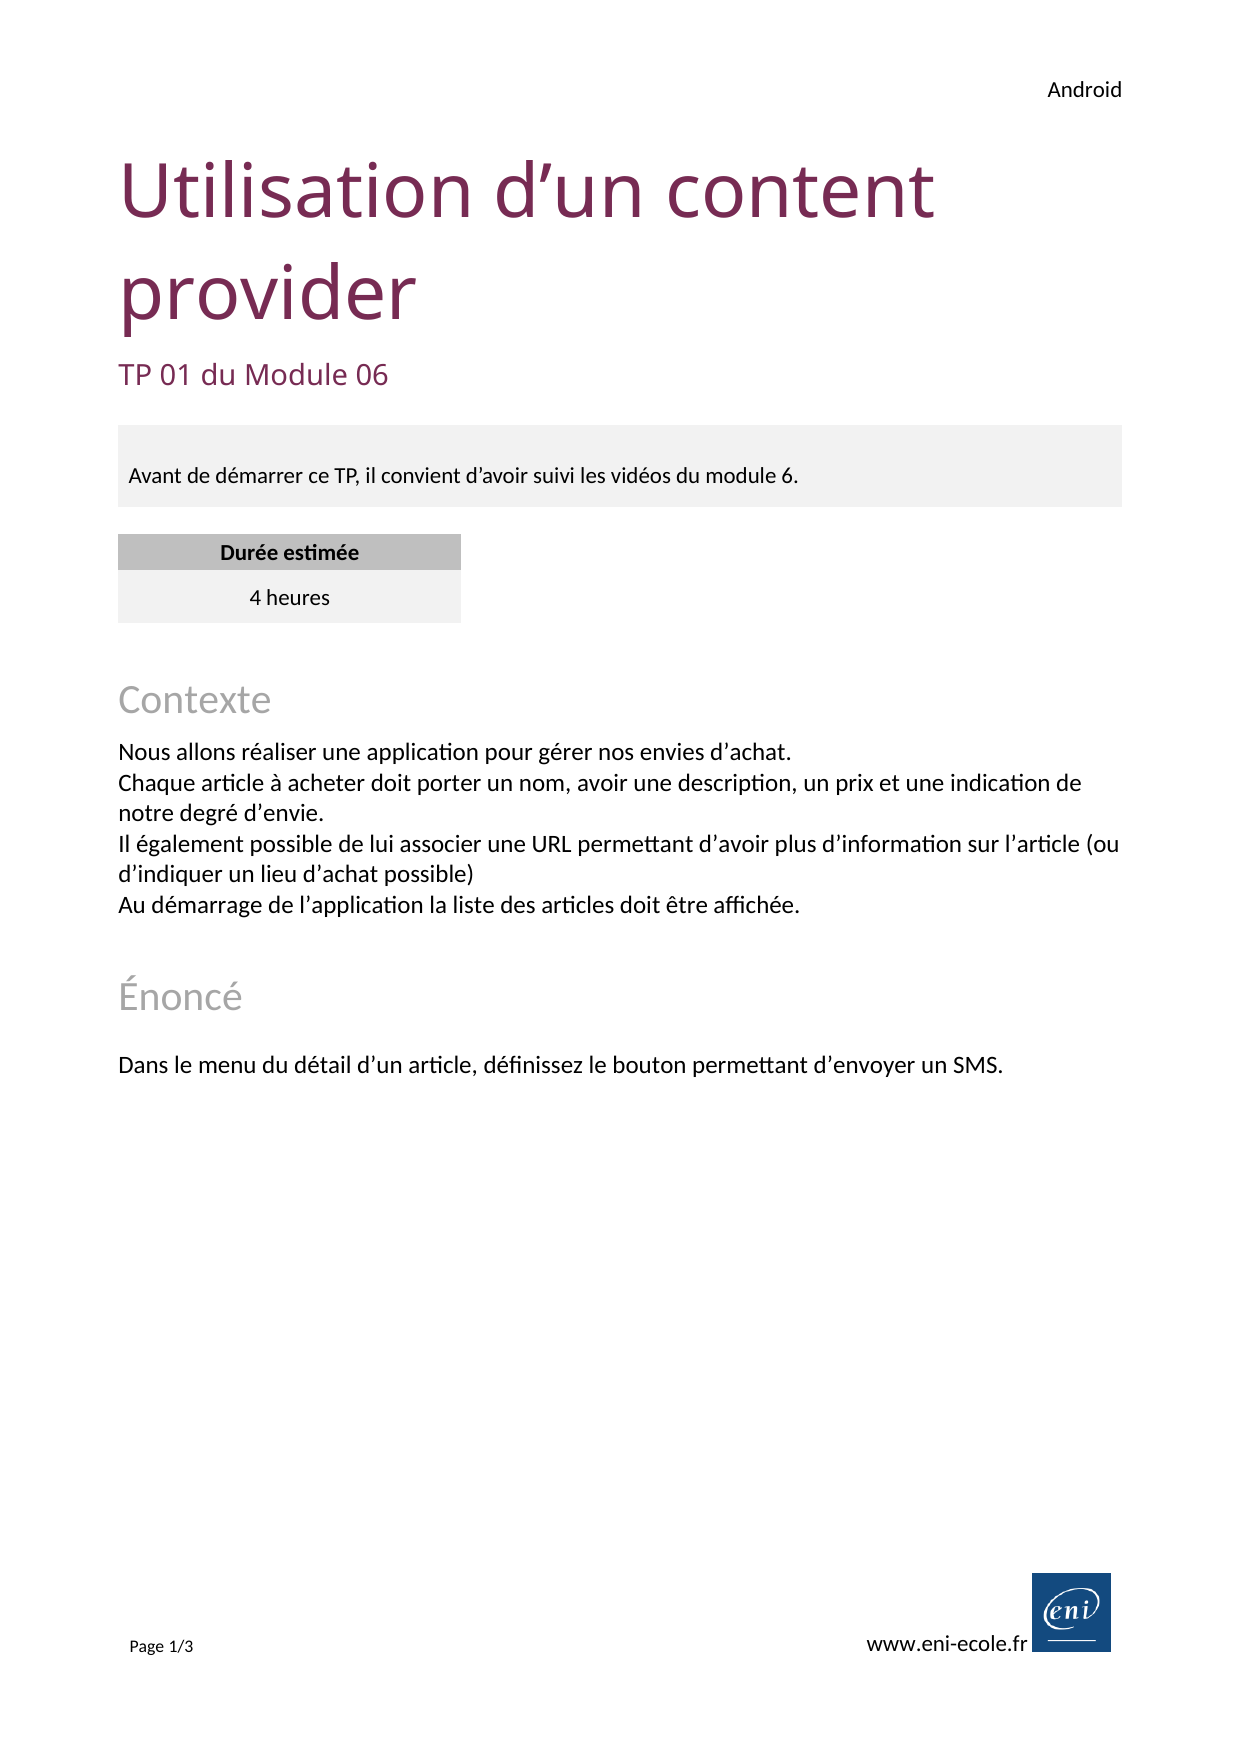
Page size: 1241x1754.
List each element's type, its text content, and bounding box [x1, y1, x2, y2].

text Dans le menu du détail d’un article, définissez le bouton permettant d’envoyer un SMS. [118, 1050, 1122, 1080]
text Énoncé [118, 970, 1122, 1021]
text Nous allons réaliser une application pour gérer nos envies d’achat. [118, 737, 1122, 767]
text Chaque article à acheter doit porter un nom, avoir une description, un prix et une indication de notre degré d’envie. Il également possible de lui associer une URL permettant d’avoir plus d’information sur l’article (ou d’indiquer un lieu d’achat possible) [118, 767, 1122, 889]
text Utilisation d’un content provider [118, 137, 1122, 342]
text Au démarrage de l’application la liste des articles doit être affichée. [118, 889, 1122, 920]
text Contexte [118, 673, 1122, 724]
table_header Avant de démarrer ce TP, il convient d’avoir suivi les vidéos du module 6. [118, 425, 1122, 507]
subtitle TP 01 du Module 06 [118, 354, 1122, 394]
table_header Durée estimée [118, 534, 461, 570]
picture [1032, 1573, 1111, 1652]
table_cell 4 heures [118, 570, 461, 623]
